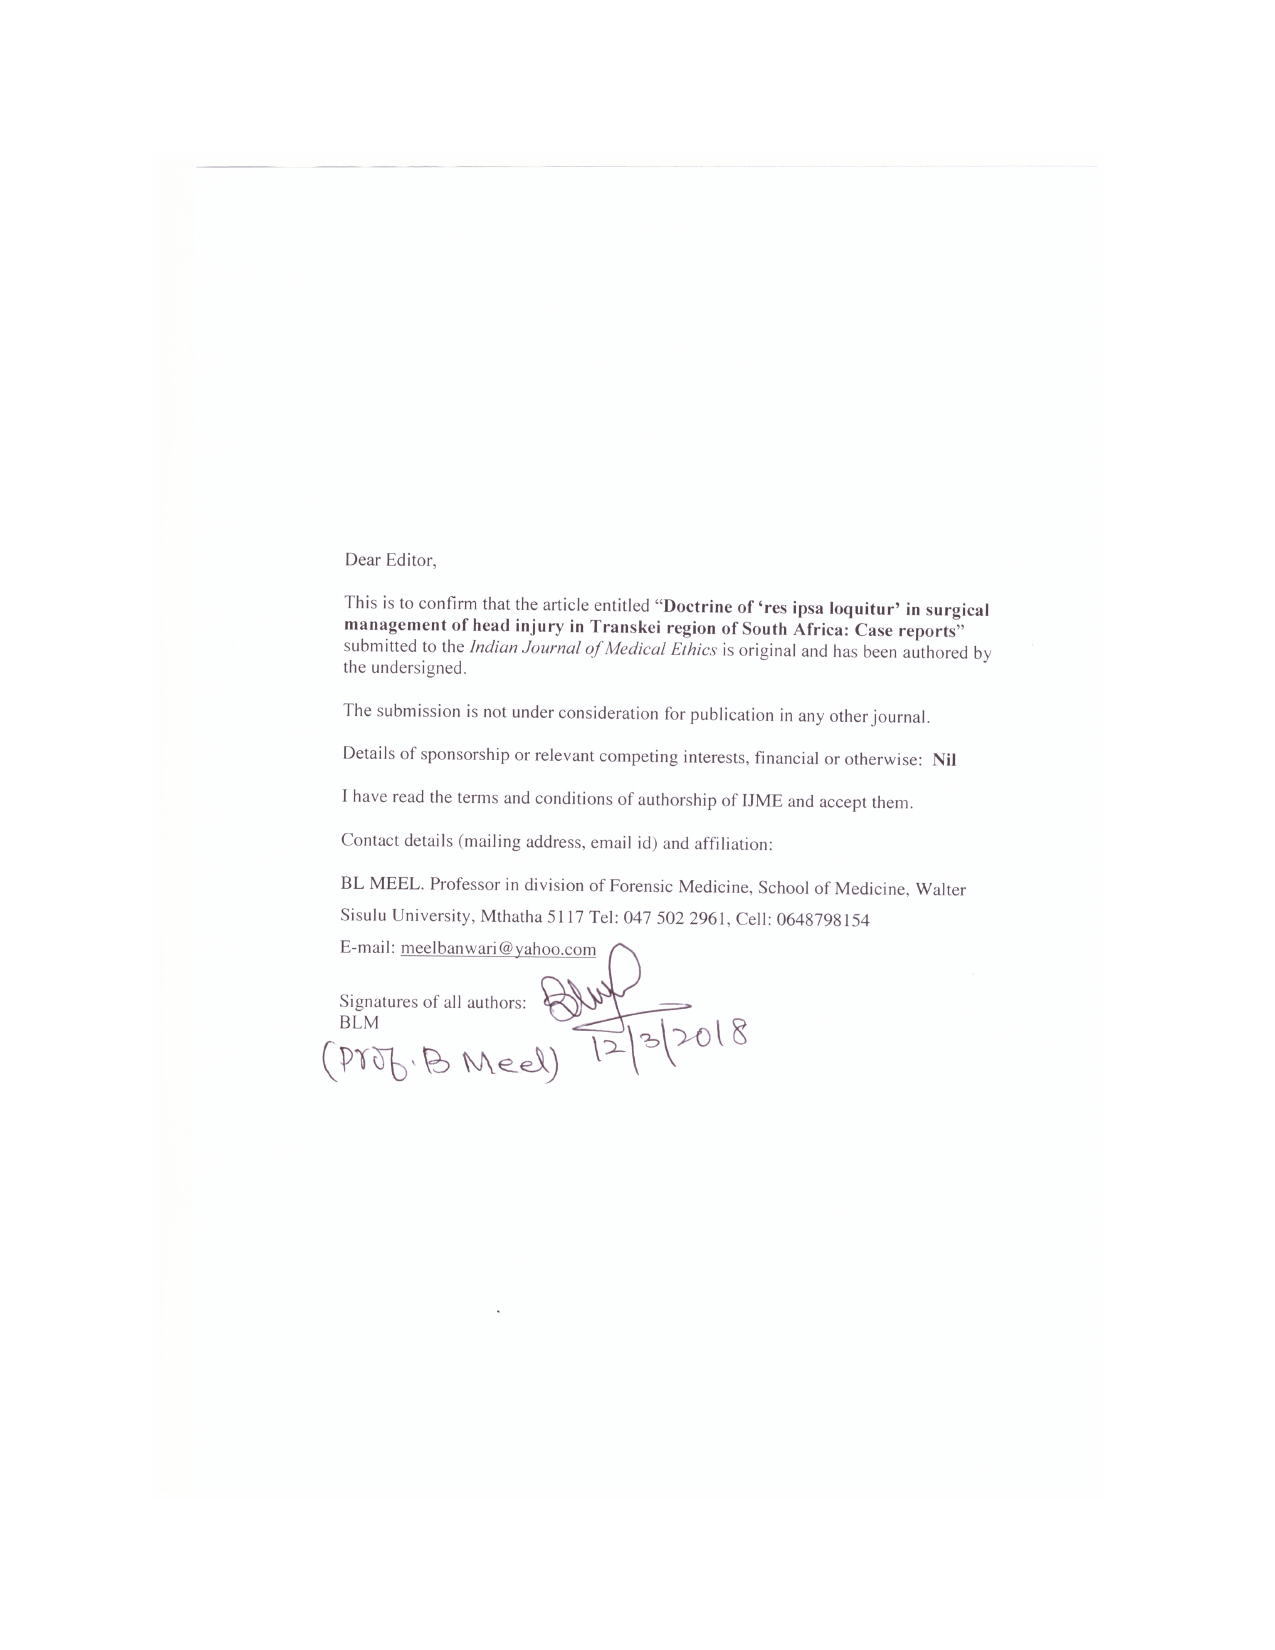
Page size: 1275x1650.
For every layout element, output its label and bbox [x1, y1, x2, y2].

picture [150, 150, 1105, 1500]
